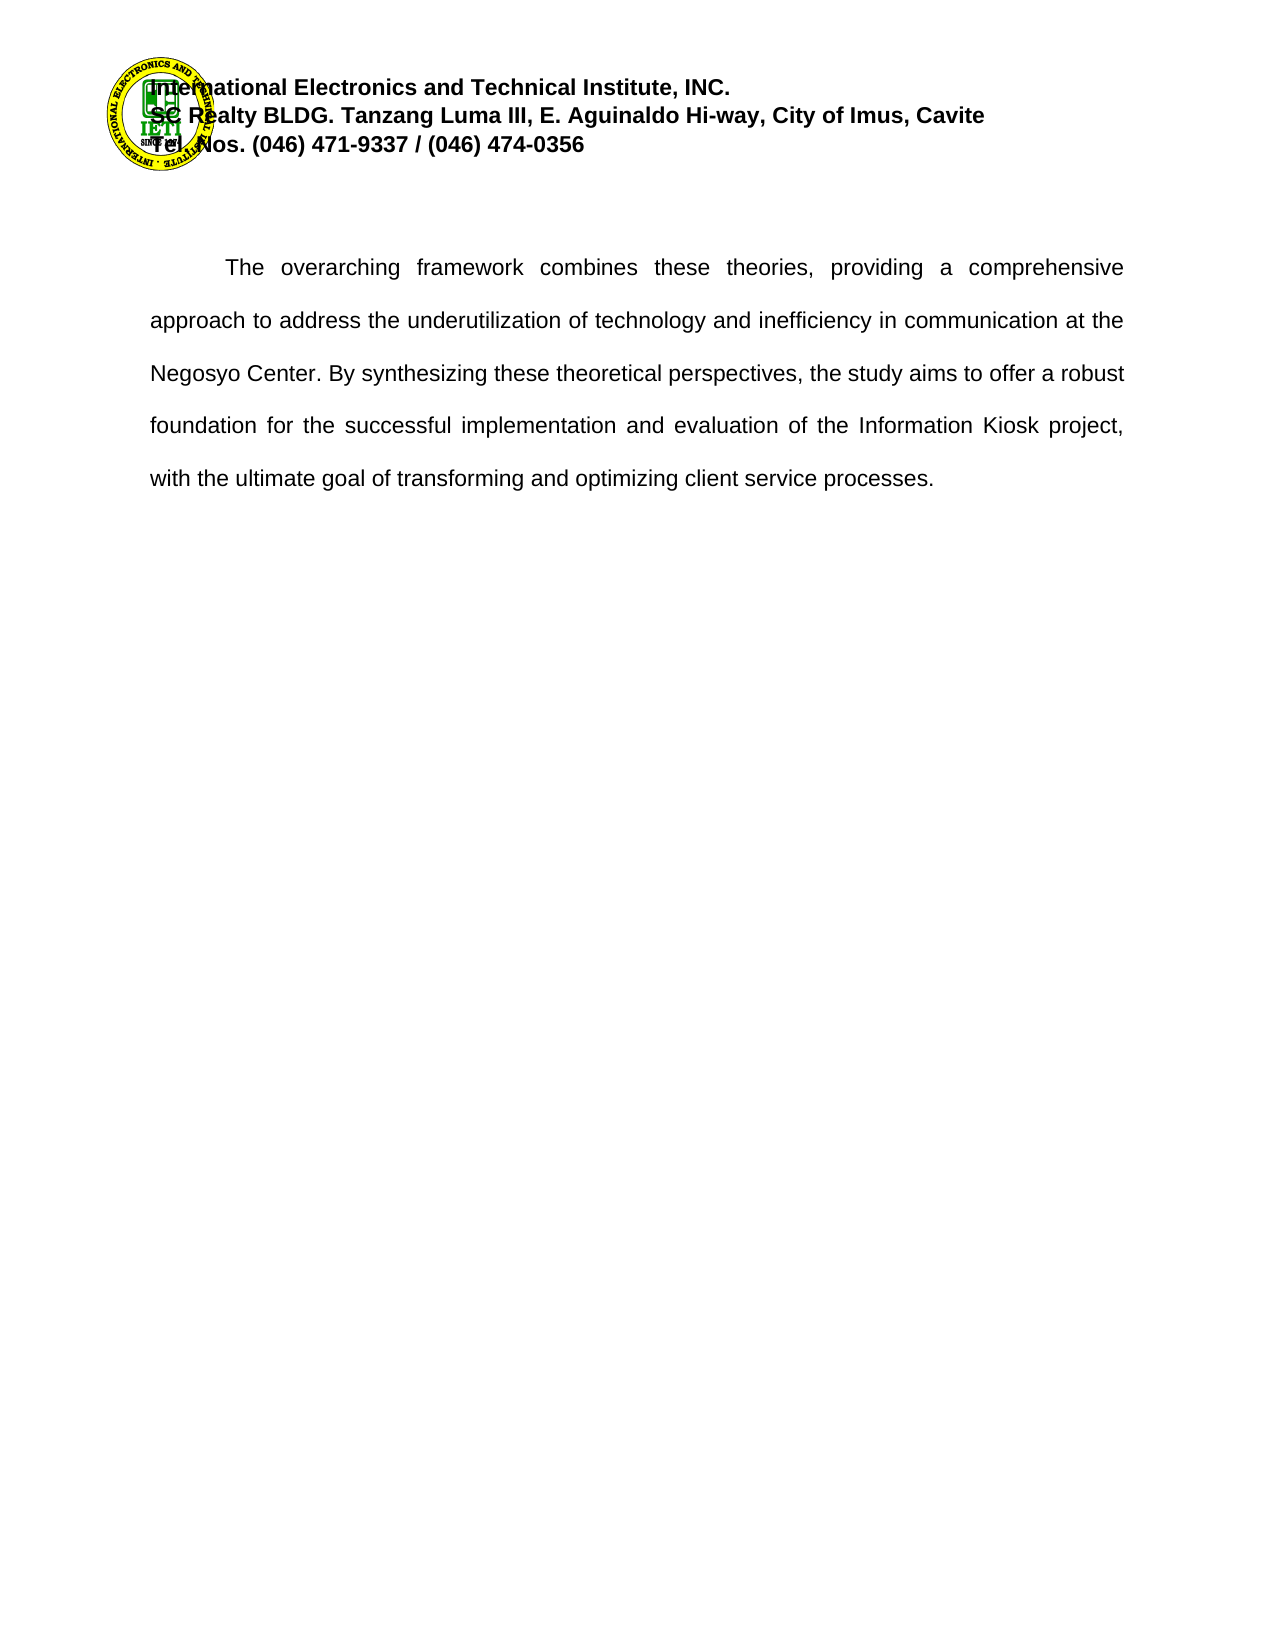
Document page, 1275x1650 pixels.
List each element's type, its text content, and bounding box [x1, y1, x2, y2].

text The overarching framework combines these theories, providing a comprehensive approach to address the underutilization of technology and inefficiency in communication at the Negosyo Center. By synthesizing these theoretical perspectives, the study aims to offer a robust foundation for the successful implementation and evaluation of the Information Kiosk project, with the ultimate goal of transforming and optimizing client service processes. [150, 254, 1125, 492]
picture [106, 56, 215, 171]
